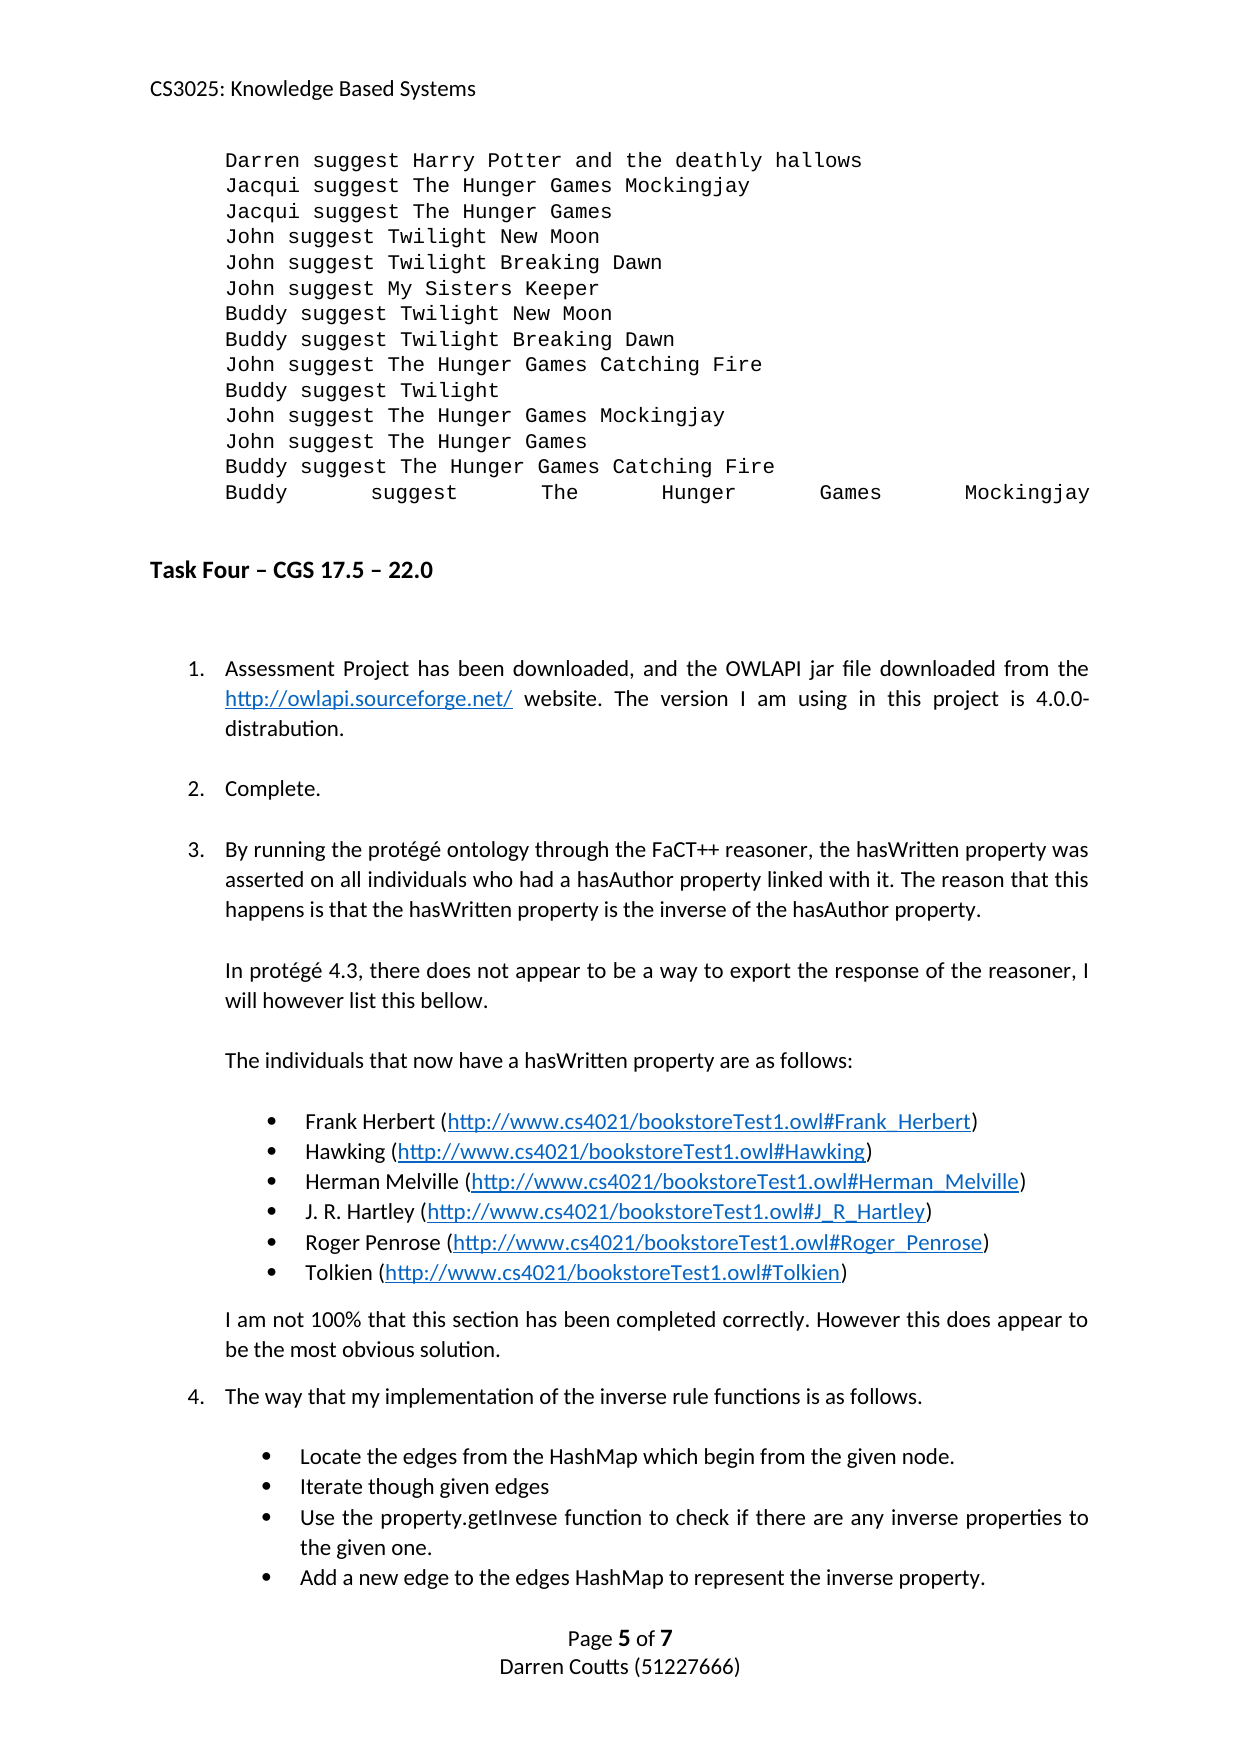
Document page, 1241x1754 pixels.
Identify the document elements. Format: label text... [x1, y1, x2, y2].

list In protégé 4.3, there does not appear to be a way to export the response of the reasoner, I will however list this bellow. [225, 956, 1090, 1014]
list Locate the edges from the HashMap which begin from the given node. [262, 1442, 1090, 1470]
text Task Four – CGS 17.5 – 22.0 [150, 554, 1090, 585]
list By running the protégé ontology through the FaCT++ reasoner, the hasWritten property was asserted on all individuals who had a hasAuthor property linked with it. The reason that this happens is that the hasWritten property is the inverse of the hasAuthor property. [187, 835, 1090, 923]
list Buddy suggest Twilight [225, 380, 1090, 403]
list John suggest The Hunger Games Mockingjay [225, 405, 1090, 429]
list Assessment Project has been downloaded, and the OWLAPI jar file downloaded from the http://owlapi.sourceforge.net/ website. The version I am using in this project is 4.0.0-distrabution. [187, 654, 1090, 742]
list Use the property.getInvese function to check if there are any inverse properties to the given one. [262, 1503, 1090, 1561]
list Buddy suggest Twilight Breaking Dawn [225, 329, 1090, 352]
list Roger Penrose (http://www.cs4021/bookstoreTest1.owl#Roger_Penrose) [268, 1228, 1090, 1256]
list John suggest My Sisters Keeper [225, 278, 1090, 301]
list Buddy suggest Twilight New Moon [225, 303, 1090, 327]
list Hawking (http://www.cs4021/bookstoreTest1.owl#Hawking) [268, 1137, 1090, 1165]
list Jacqui suggest The Hunger Games [225, 201, 1090, 225]
list Tolkien (http://www.cs4021/bookstoreTest1.owl#Tolkien) [268, 1258, 1090, 1286]
list John suggest Twilight Breaking Dawn [225, 252, 1090, 276]
list J. R. Hartley (http://www.cs4021/bookstoreTest1.owl#J_R_Hartley) [268, 1197, 1090, 1225]
list Herman Melville (http://www.cs4021/bookstoreTest1.owl#Herman_Melville) [268, 1167, 1090, 1195]
list Jacqui suggest The Hunger Games Mockingjay [225, 176, 1090, 199]
list Buddy suggest The Hunger Games Mockingjay [225, 482, 1090, 536]
list Buddy suggest The Hunger Games Catching Fire [225, 456, 1090, 480]
list Complete. [187, 774, 1090, 802]
list John suggest Twilight New Moon [225, 227, 1090, 250]
list Add a new edge to the edges HashMap to represent the inverse property. [262, 1563, 1090, 1591]
text I am not 100% that this section has been completed correctly. However this does appear to be the most obvious solution. [225, 1305, 1090, 1363]
list The individuals that now have a hasWritten property are as follows: [225, 1046, 1090, 1074]
list Darren suggest Harry Potter and the deathly hallows [225, 150, 1090, 174]
list John suggest The Hunger Games [225, 431, 1090, 454]
list Iterate though given edges [262, 1472, 1090, 1500]
list The way that my implementation of the inverse rule functions is as follows. [187, 1382, 1090, 1410]
list John suggest The Hunger Games Catching Fire [225, 354, 1090, 378]
list Frank Herbert (http://www.cs4021/bookstoreTest1.owl#Frank_Herbert) [268, 1107, 1090, 1135]
